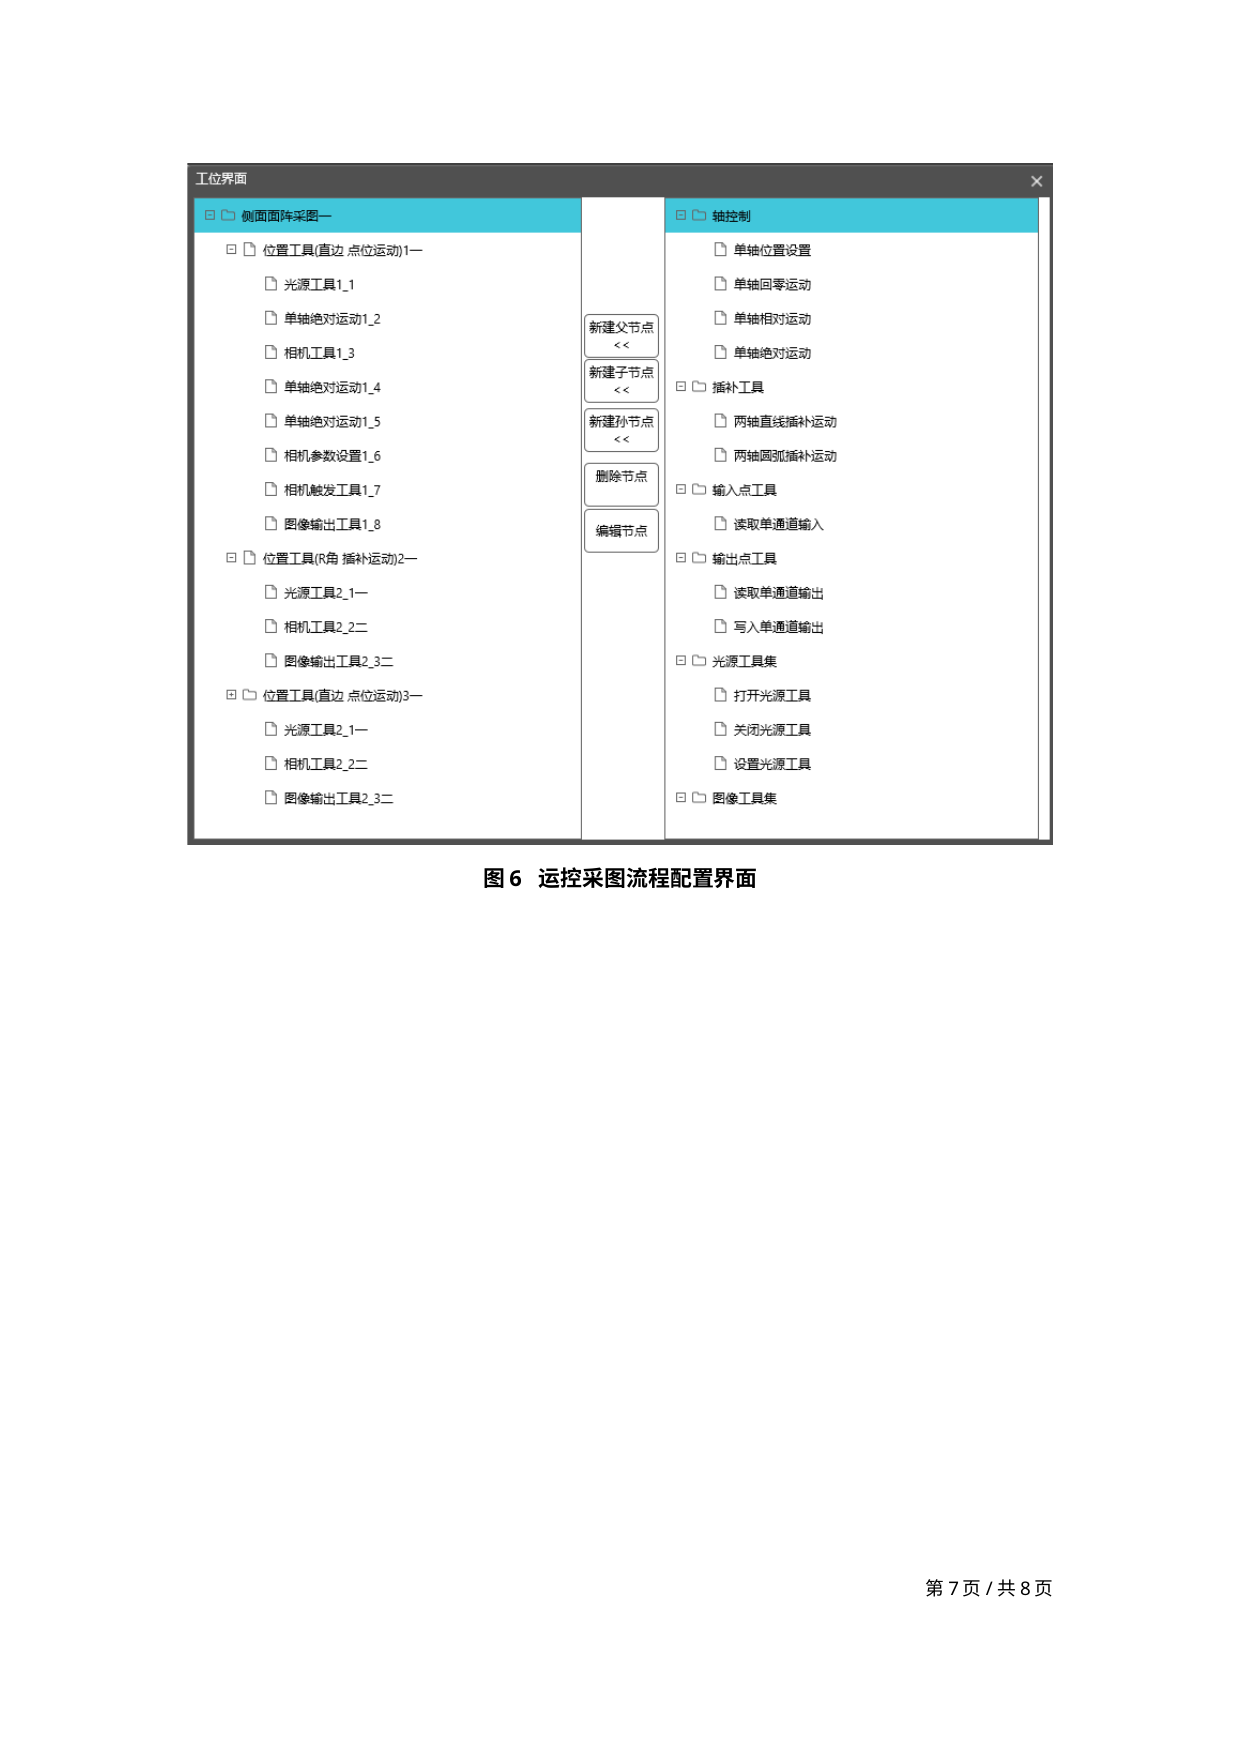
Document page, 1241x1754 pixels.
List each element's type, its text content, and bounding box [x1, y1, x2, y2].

text 图6 运控采图流程配置界面 [187, 860, 1053, 893]
picture [187, 163, 1053, 845]
